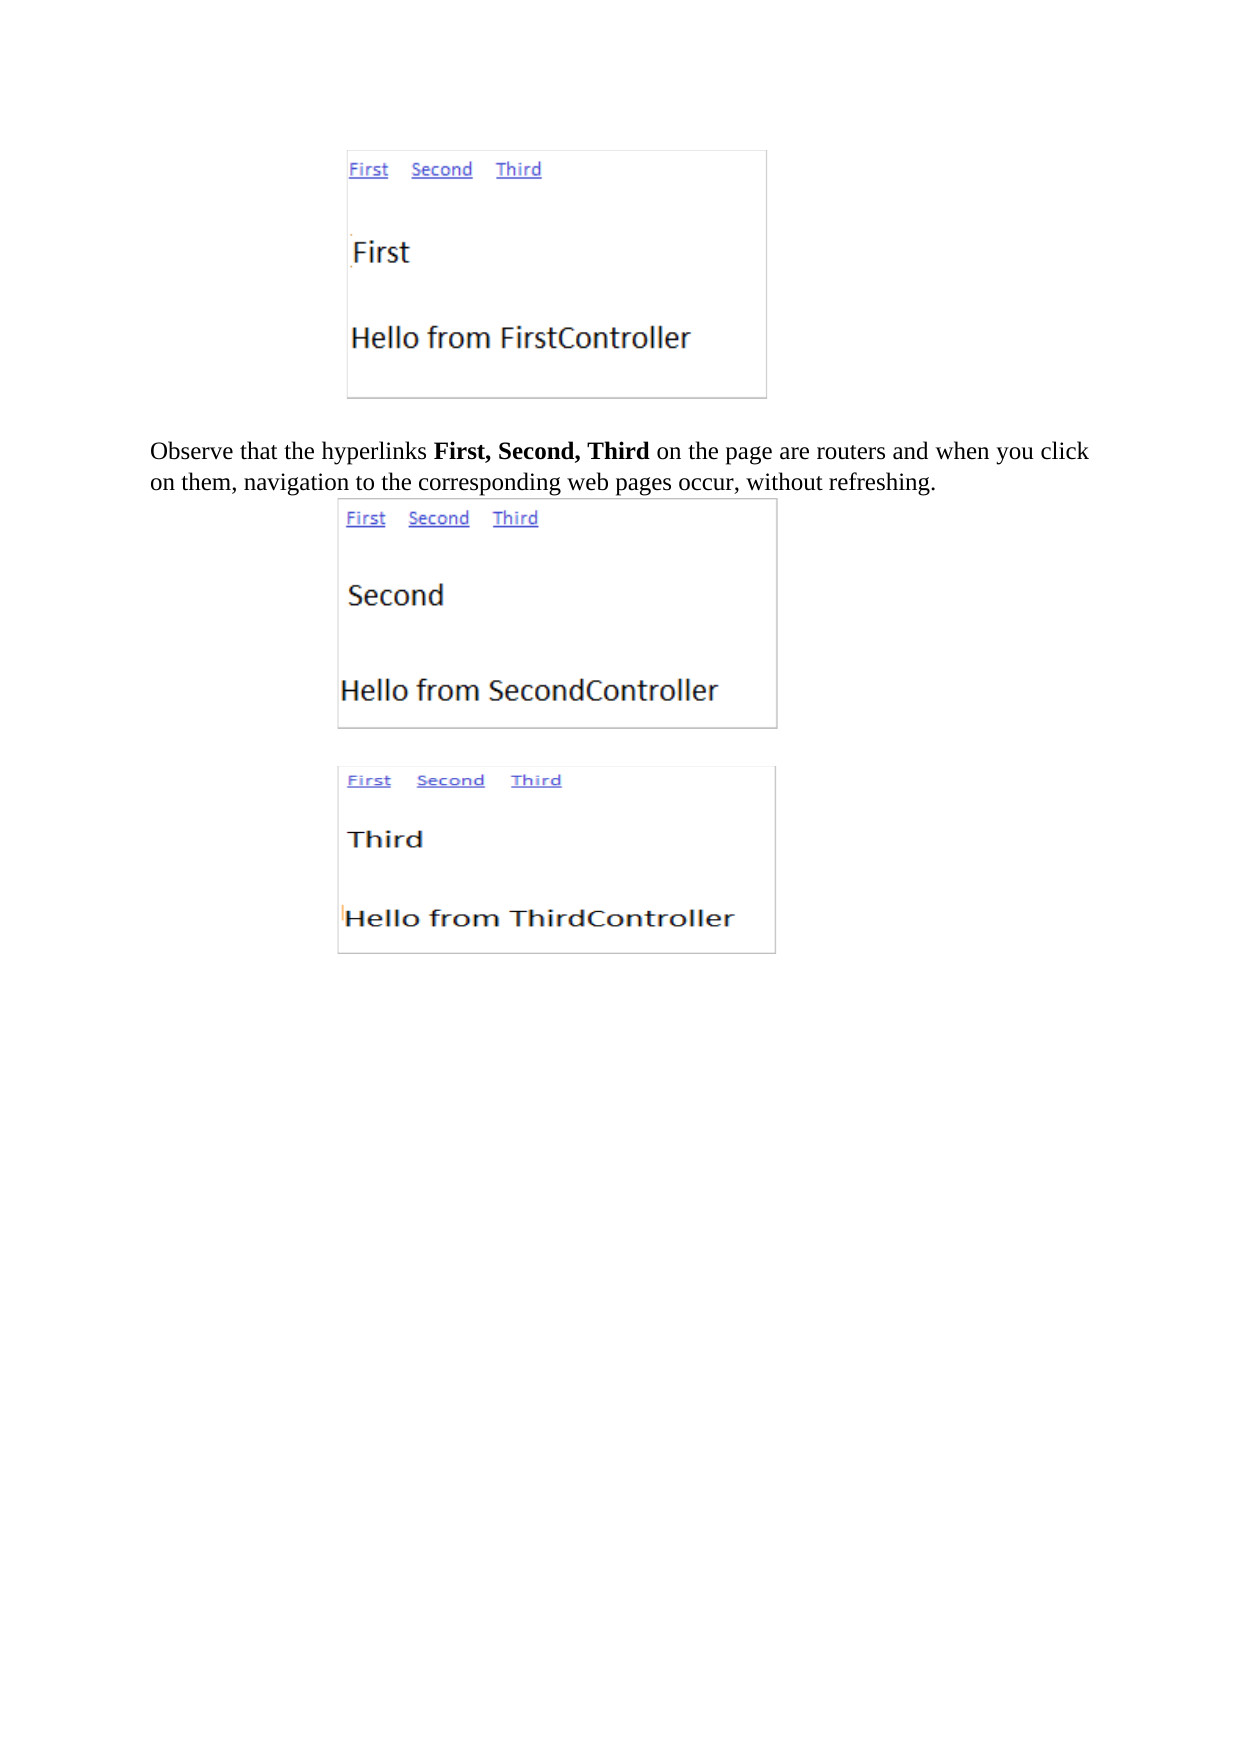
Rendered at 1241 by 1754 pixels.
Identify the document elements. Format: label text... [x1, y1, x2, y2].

picture [346, 150, 768, 399]
picture [337, 766, 777, 954]
picture [337, 498, 778, 729]
text Observe that the hyperlinks First, Second, Third on the page are routers and when you click on them, navigation to the corresponding web pages occur, without refreshing. [150, 436, 1090, 496]
